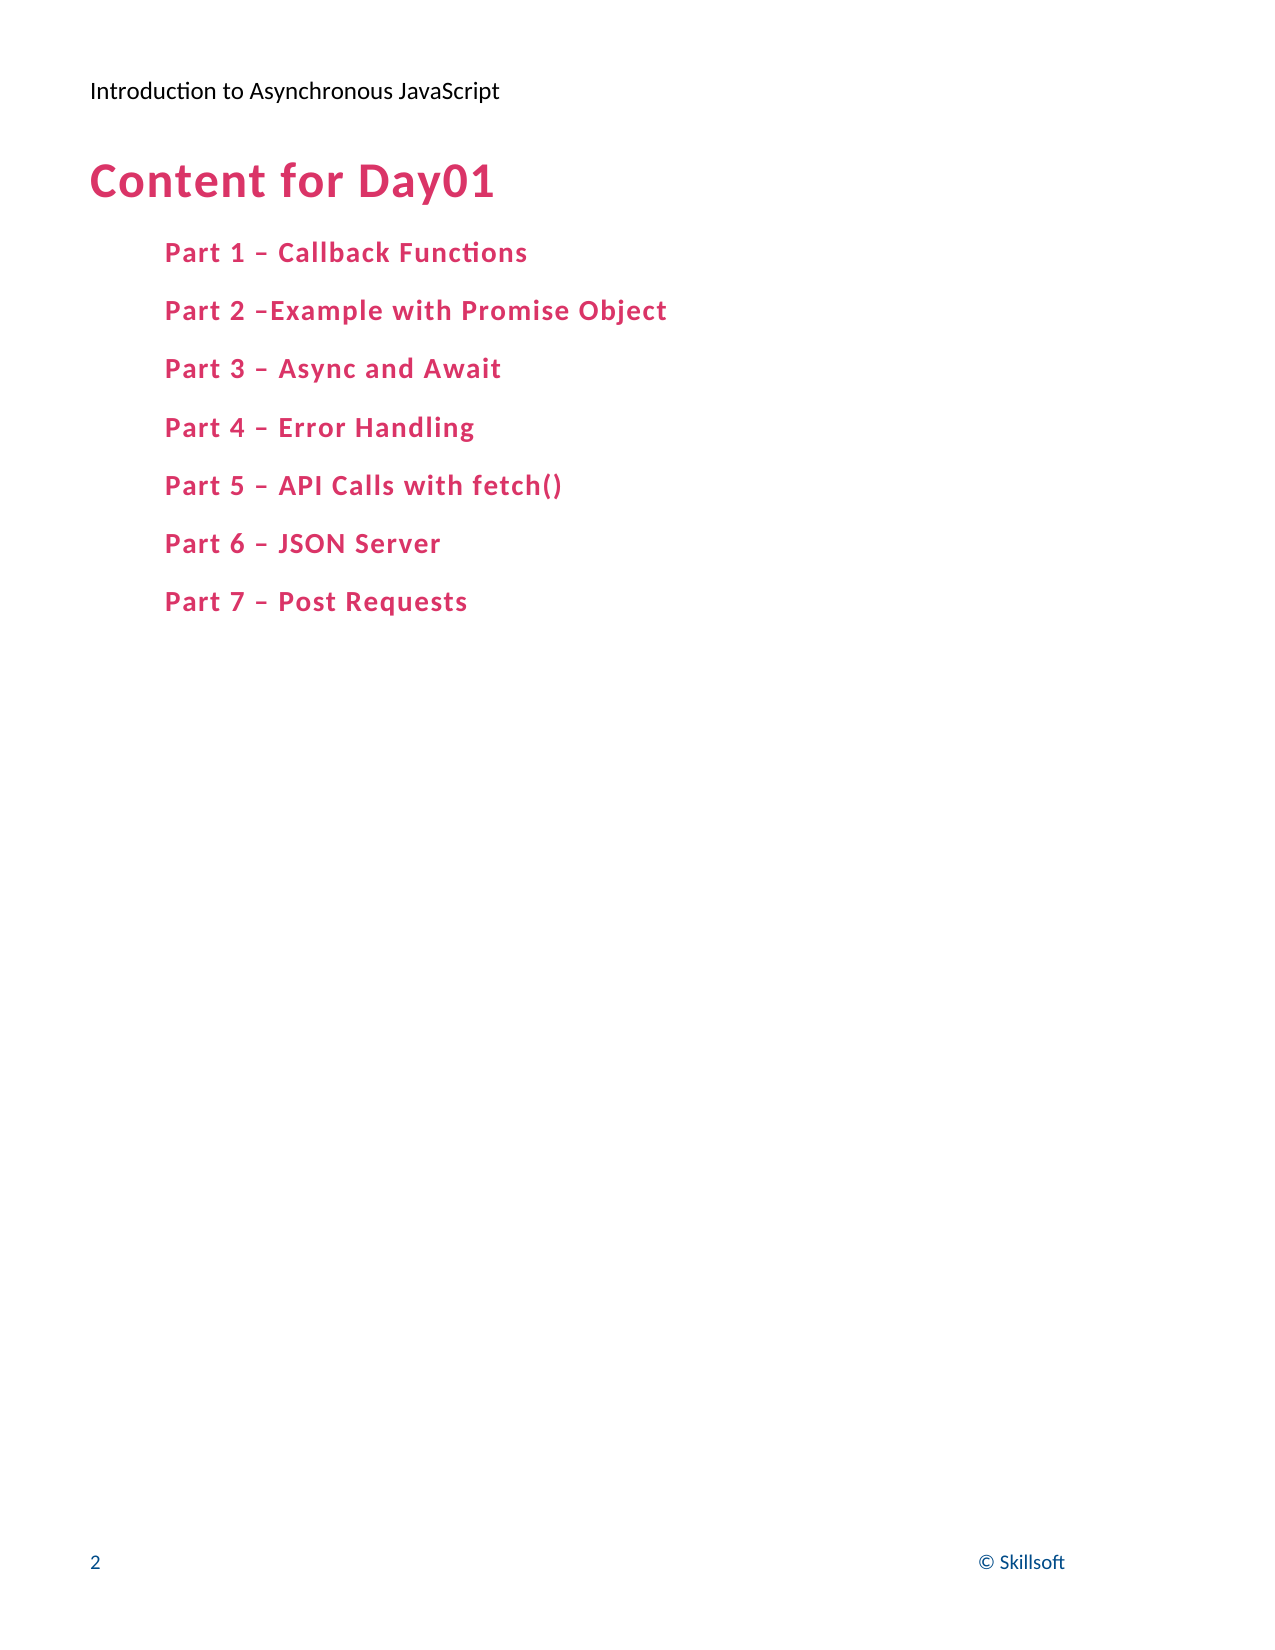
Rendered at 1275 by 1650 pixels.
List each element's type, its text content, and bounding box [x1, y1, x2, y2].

text Part 1 – Callback Functions [165, 234, 1251, 270]
text Content for Day01 [90, 149, 1251, 210]
text Part 3 – Async and Await [165, 351, 1251, 386]
text Part 4 – Error Handling [165, 409, 1251, 444]
text Part 5 – API Calls with fetch() [165, 467, 1251, 503]
text Part 7 – Post Requests [165, 583, 1251, 619]
text Part 6 – JSON Server [165, 525, 1251, 561]
text Part 2 –Example with Promise Object [165, 292, 1251, 328]
